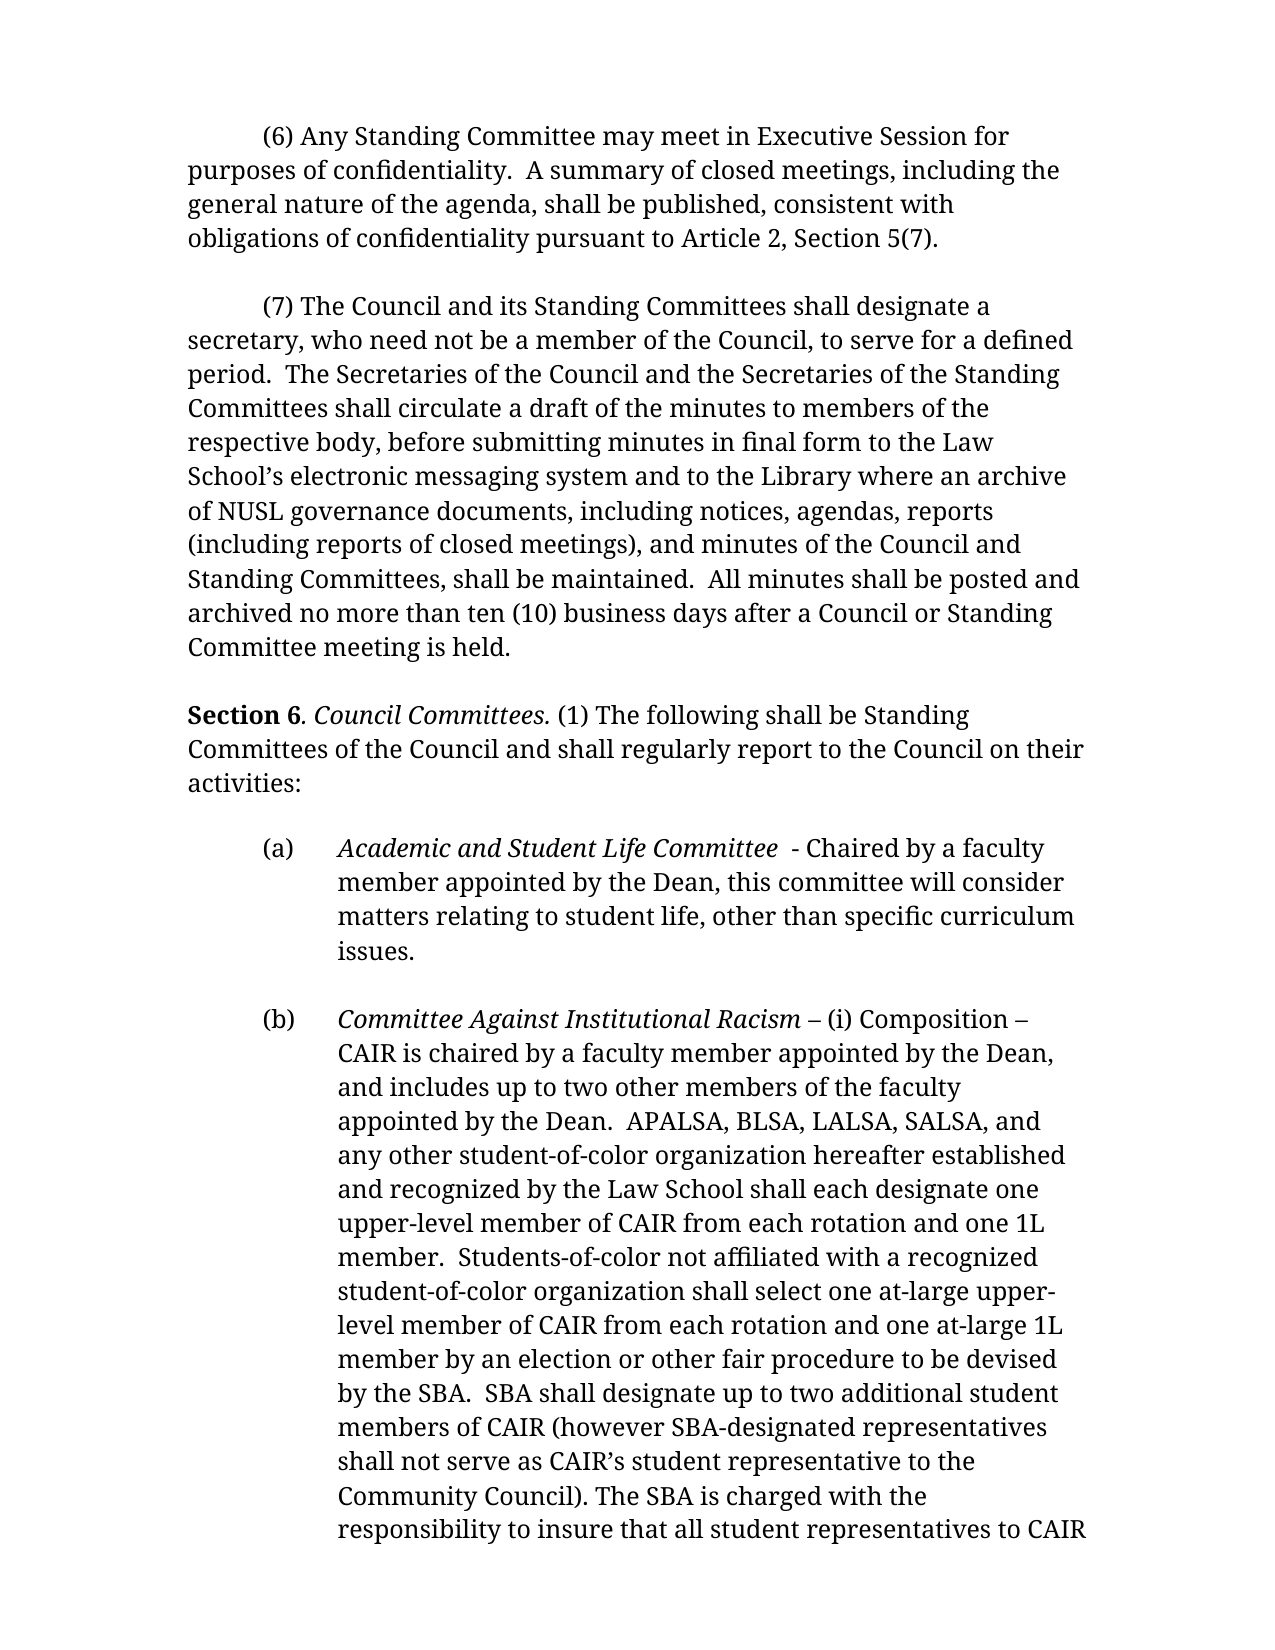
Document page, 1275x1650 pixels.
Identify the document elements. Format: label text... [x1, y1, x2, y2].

text (7) The Council and its Standing Committees shall designate a secretary, who need not be a member of the Council, to serve for a defined period. The Secretaries of the Council and the Secretaries of the Standing Committees shall circulate a draft of the minutes to members of the respective body, before submitting minutes in final form to the Law School’s electronic messaging system and to the Library where an archive of NUSL governance documents, including notices, agendas, reports (including reports of closed meetings), and minutes of the Council and Standing Committees, shall be maintained. All minutes shall be posted and archived no more than ten (10) business days after a Council or Standing Committee meeting is held. [187, 289, 1087, 663]
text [262, 1001, 1087, 1546]
text (a) Academic and Student Life Committee - Chaired by a faculty member appointed by the Dean, this committee will consider matters relating to student life, other than specific curriculum issues. [262, 831, 1087, 967]
text (6) Any Standing Committee may meet in Executive Session for purposes of confidentiality. A summary of closed meetings, including the general nature of the agenda, shall be published, consistent with obligations of confidentiality pursuant to Article 2, Section 5(7). [187, 118, 1087, 255]
text Section 6. Council Committees. (1) The following shall be Standing Committees of the Council and shall regularly report to the Council on their activities: [187, 697, 1087, 800]
